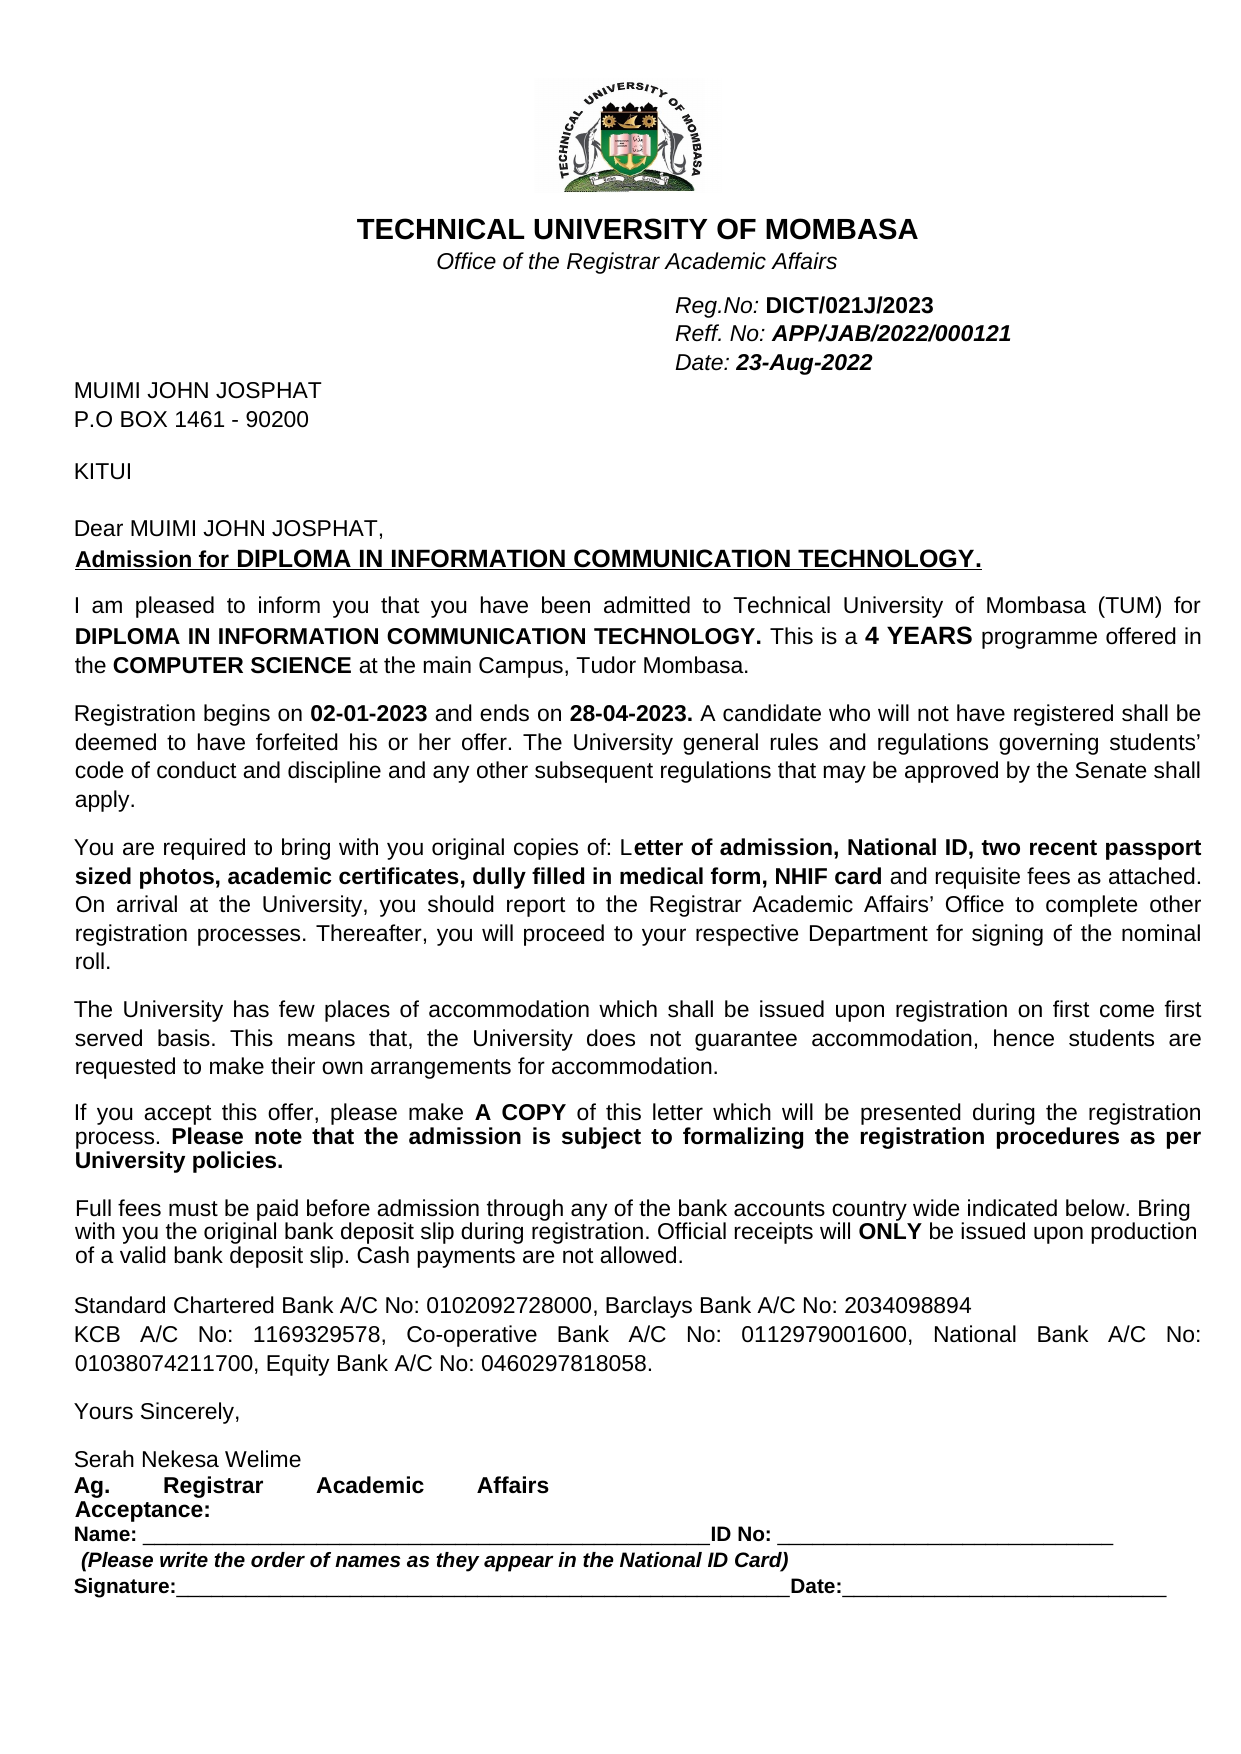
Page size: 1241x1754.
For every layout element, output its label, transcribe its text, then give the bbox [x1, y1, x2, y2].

text The University has few places of accommodation which shall be issued upon registration on first come first served basis. This means that, the University does not guarantee accommodation, hence students are requested to make their own arrangements for accommodation. [73, 996, 1202, 1080]
text Admission for DIPLOMA IN INFORMATION COMMUNICATION TECHNOLOGY. [75, 544, 1208, 573]
text Signature:_____________________________________________________Date:____________________________ [73, 1574, 1208, 1598]
text P.O BOX 1461 - 90200 [73, 406, 341, 432]
text KITUI [73, 458, 341, 485]
text Registration begins on 02-01-2023 and ends on 28-04-2023. A candidate who will not have registered shall be deemed to have forfeited his or her offer. The University general rules and regulations governing students’ code of conduct and discipline and any other subsequent regulations that may be approved by the Senate shall apply. [73, 700, 1202, 812]
text Reg.No: DICT/021J/2023 [675, 292, 1208, 318]
text Yours Sincerely, [73, 1398, 1202, 1424]
text Office of the Registrar Academic Affairs [75, 248, 1201, 274]
text TECHNICAL UNIVERSITY OF MOMBASA [75, 212, 1201, 245]
text KCB A/C No: 1169329578, Co-operative Bank A/C No: 0112979001600, National Bank A/C No: 01038074211700, Equity Bank A/C No: 0460297818058. [73, 1321, 1202, 1376]
text Serah Nekesa Welime [73, 1446, 1202, 1472]
text You are required to bring with you original copies of: Letter of admission, National ID, two recent passport sized photos, academic certificates, dully filled in medical form, NHIF card and requisite fees as attached. On arrival at the University, you should report to the Registrar Academic Affairs’ Office to complete other registration processes. Thereafter, you will proceed to your respective Department for signing of the nominal roll. [73, 834, 1202, 974]
text Reff. No: APP/JAB/2022/000121 [675, 320, 1208, 346]
picture [534, 78, 722, 193]
text Standard Chartered Bank A/C No: 0102092728000, Barclays Bank A/C No: 2034098894 [73, 1292, 1202, 1319]
text Name: _________________________________________________ID No: _____________________________ [73, 1522, 1208, 1546]
text MUIMI JOHN JOSPHAT [73, 377, 1202, 403]
text Date: 23-Aug-2022 [629, 348, 1208, 375]
text Full fees must be paid before admission through any of the bank accounts country wide indicated below. Bring with you the original bank deposit slip during registration. Official receipts will ONLY be issued upon production of a valid bank deposit slip. Cash payments are not allowed. [75, 1197, 1208, 1268]
text If you accept this offer, please make A COPY of this letter which will be presented during the registration process. Please note that the admission is subject to formalizing the registration procedures as per University policies. [73, 1102, 1202, 1173]
text I am pleased to inform you that you have been admitted to Technical University of Mombasa (TUM) for DIPLOMA IN INFORMATION COMMUNICATION TECHNOLOGY. This is a 4 YEARS programme offered in the COMPUTER SCIENCE at the main Campus, Tudor Mombasa. [73, 592, 1202, 678]
text (Please write the order of names as they appear in the National ID Card) [75, 1548, 1208, 1572]
text Dear MUIMI JOHN JOSPHAT, [73, 515, 1202, 542]
text Ag. Registrar Academic Affairs Acceptance: [73, 1475, 549, 1522]
